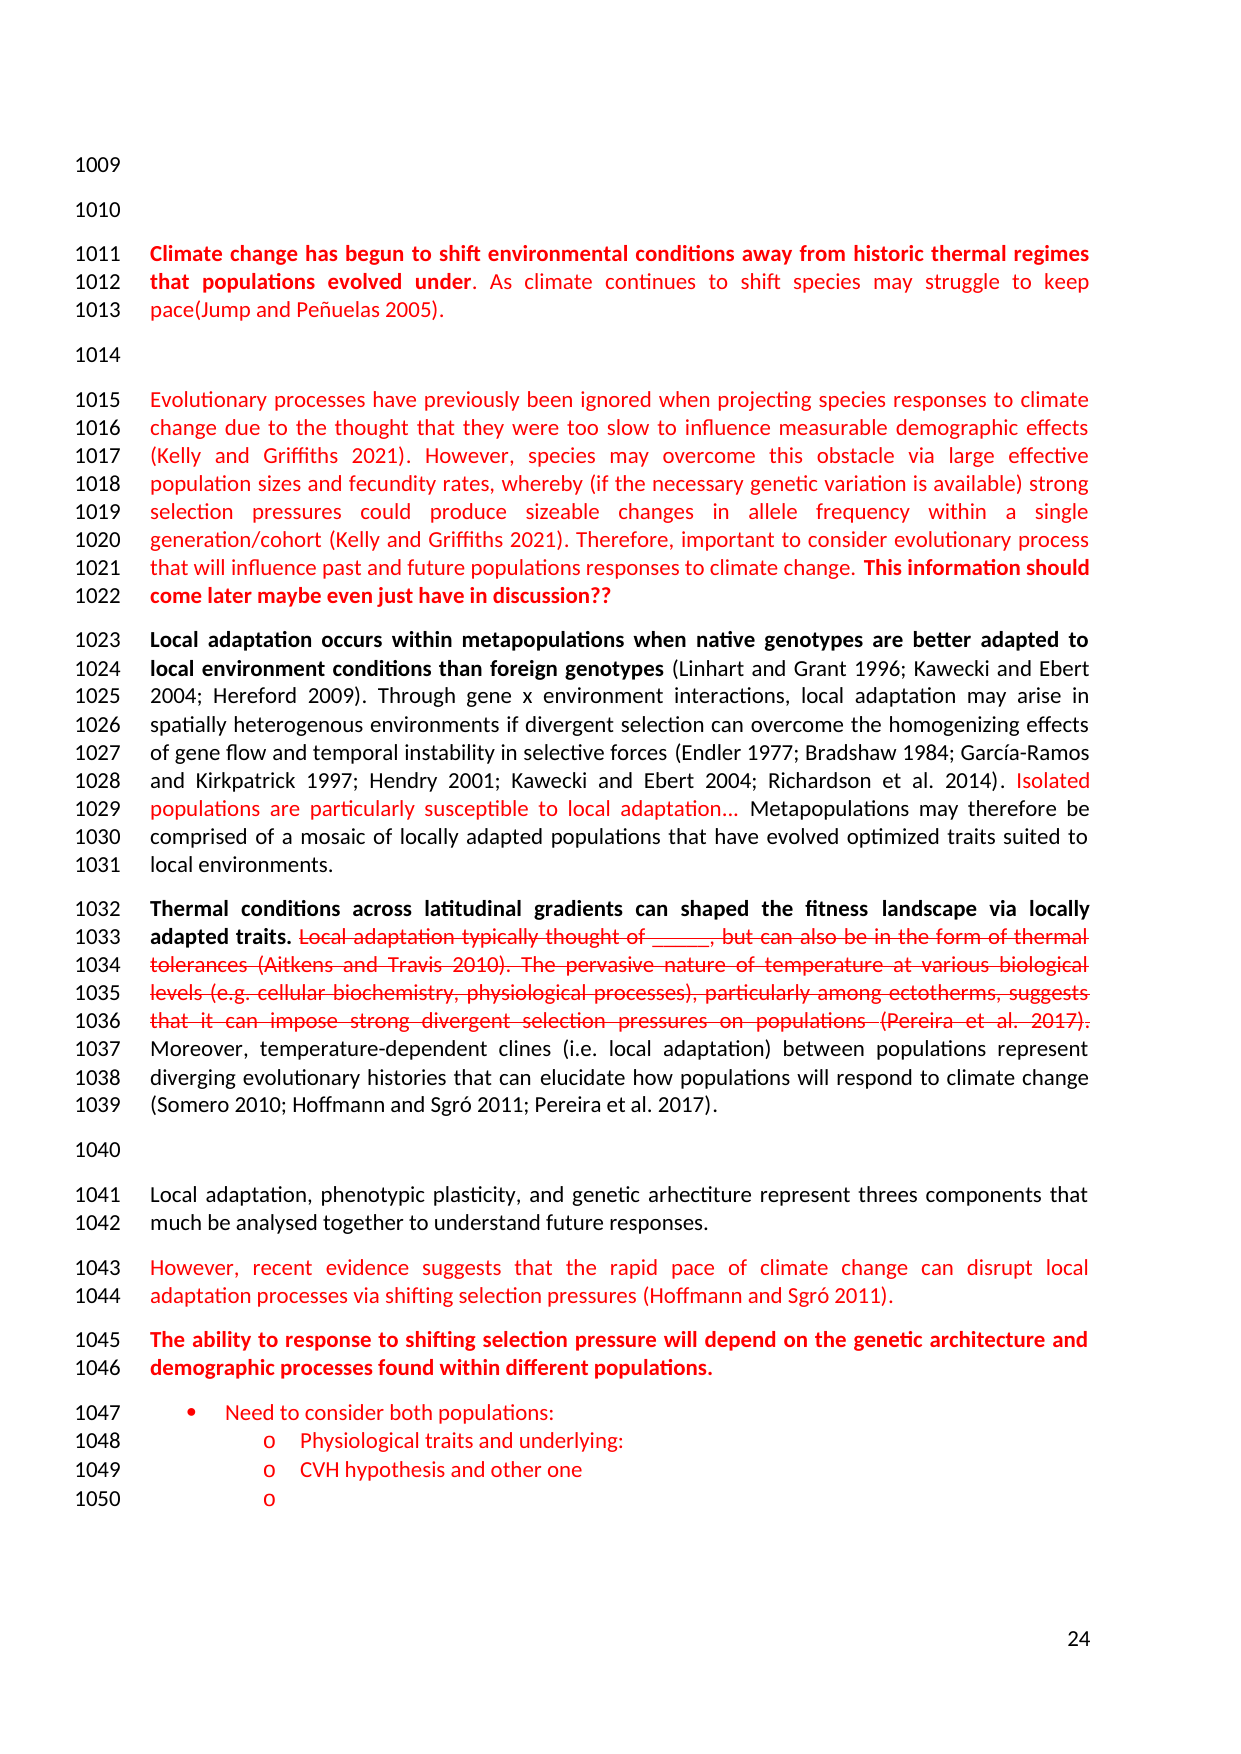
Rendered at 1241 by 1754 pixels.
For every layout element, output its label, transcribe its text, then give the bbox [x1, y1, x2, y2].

text Evolutionary processes have previously been ignored when projecting species responses to climate change due to the thought that they were too slow to influence measurable demographic effects (Kelly and Griffiths 2021). However, species may overcome this obstacle via large effective population sizes and fecundity rates, whereby (if the necessary genetic variation is available) strong selection pressures could produce sizeable changes in allele frequency within a single generation/cohort (Kelly and Griffiths 2021). Therefore, important to consider evolutionary process that will influence past and future populations responses to climate change. This information should come later maybe even just have in discussion?? [150, 385, 1090, 609]
text However, recent evidence suggests that the rapid pace of climate change can disrupt local adaptation processes via shifting selection pressures (Hoffmann and Sgró 2011). [150, 1253, 1090, 1309]
text Climate change has begun to shift environmental conditions away from historic thermal regimes that populations evolved under. As climate continues to shift species may struggle to keep pace(Jump and Peñuelas 2005). [150, 239, 1090, 323]
list Need to consider both populations: [187, 1398, 1090, 1426]
text Local adaptation occurs within metapopulations when native genotypes are better adapted to local environment conditions than foreign genotypes (Linhart and Grant 1996; Kawecki and Ebert 2004; Hereford 2009). Through gene x environment interactions, local adaptation may arise in spatially heterogenous environments if divergent selection can overcome the homogenizing effects of gene flow and temporal instability in selective forces (Endler 1977; Bradshaw 1984; García-Ramos and Kirkpatrick 1997; Hendry 2001; Kawecki and Ebert 2004; Richardson et al. 2014). Isolated populations are particularly susceptible to local adaptation... Metapopulations may therefore be comprised of a mosaic of locally adapted populations that have evolved optimized traits suited to local environments. [150, 626, 1090, 878]
text Local adaptation, phenotypic plasticity, and genetic arhectiture represent threes components that much be analysed together to understand future responses. [150, 1180, 1090, 1236]
text Thermal conditions across latitudinal gradients can shaped the fitness landscape via locally adapted traits. Local adaptation typically thought of _____, but can also be in the form of thermal tolerances (Aitkens and Travis 2010). The pervasive nature of temperature at various biological levels (e.g. cellular biochemistry, physiological processes), particularly among ectotherms, suggests that it can impose strong divergent selection pressures on populations (Pereira et al. 2017). Moreover, temperature-dependent clines (i.e. local adaptation) between populations represent diverging evolutionary histories that can elucidate how populations will respond to climate change (Somero 2010; Hoffmann and Sgró 2011; Pereira et al. 2017). [150, 894, 1090, 994]
list CVH hypothesis and other one [262, 1455, 1090, 1484]
list Physiological traits and underlying: [262, 1426, 1090, 1455]
text Thermal conditions across latitudinal gradients can shaped the fitness landscape via locally adapted traits. Local adaptation typically thought of _____, but can also be in the form of thermal tolerances (Aitkens and Travis 2010). The pervasive nature of temperature at various biological levels (e.g. cellular biochemistry, physiological processes), particularly among ectotherms, suggests that it can impose strong divergent selection pressures on populations (Pereira et al. 2017). Moreover, temperature-dependent clines (i.e. local adaptation) between populations represent diverging evolutionary histories that can elucidate how populations will respond to climate change (Somero 2010; Hoffmann and Sgró 2011; Pereira et al. 2017). [150, 995, 1090, 1119]
text The ability to response to shifting selection pressure will depend on the genetic architecture and demographic processes found within different populations. [150, 1325, 1090, 1381]
